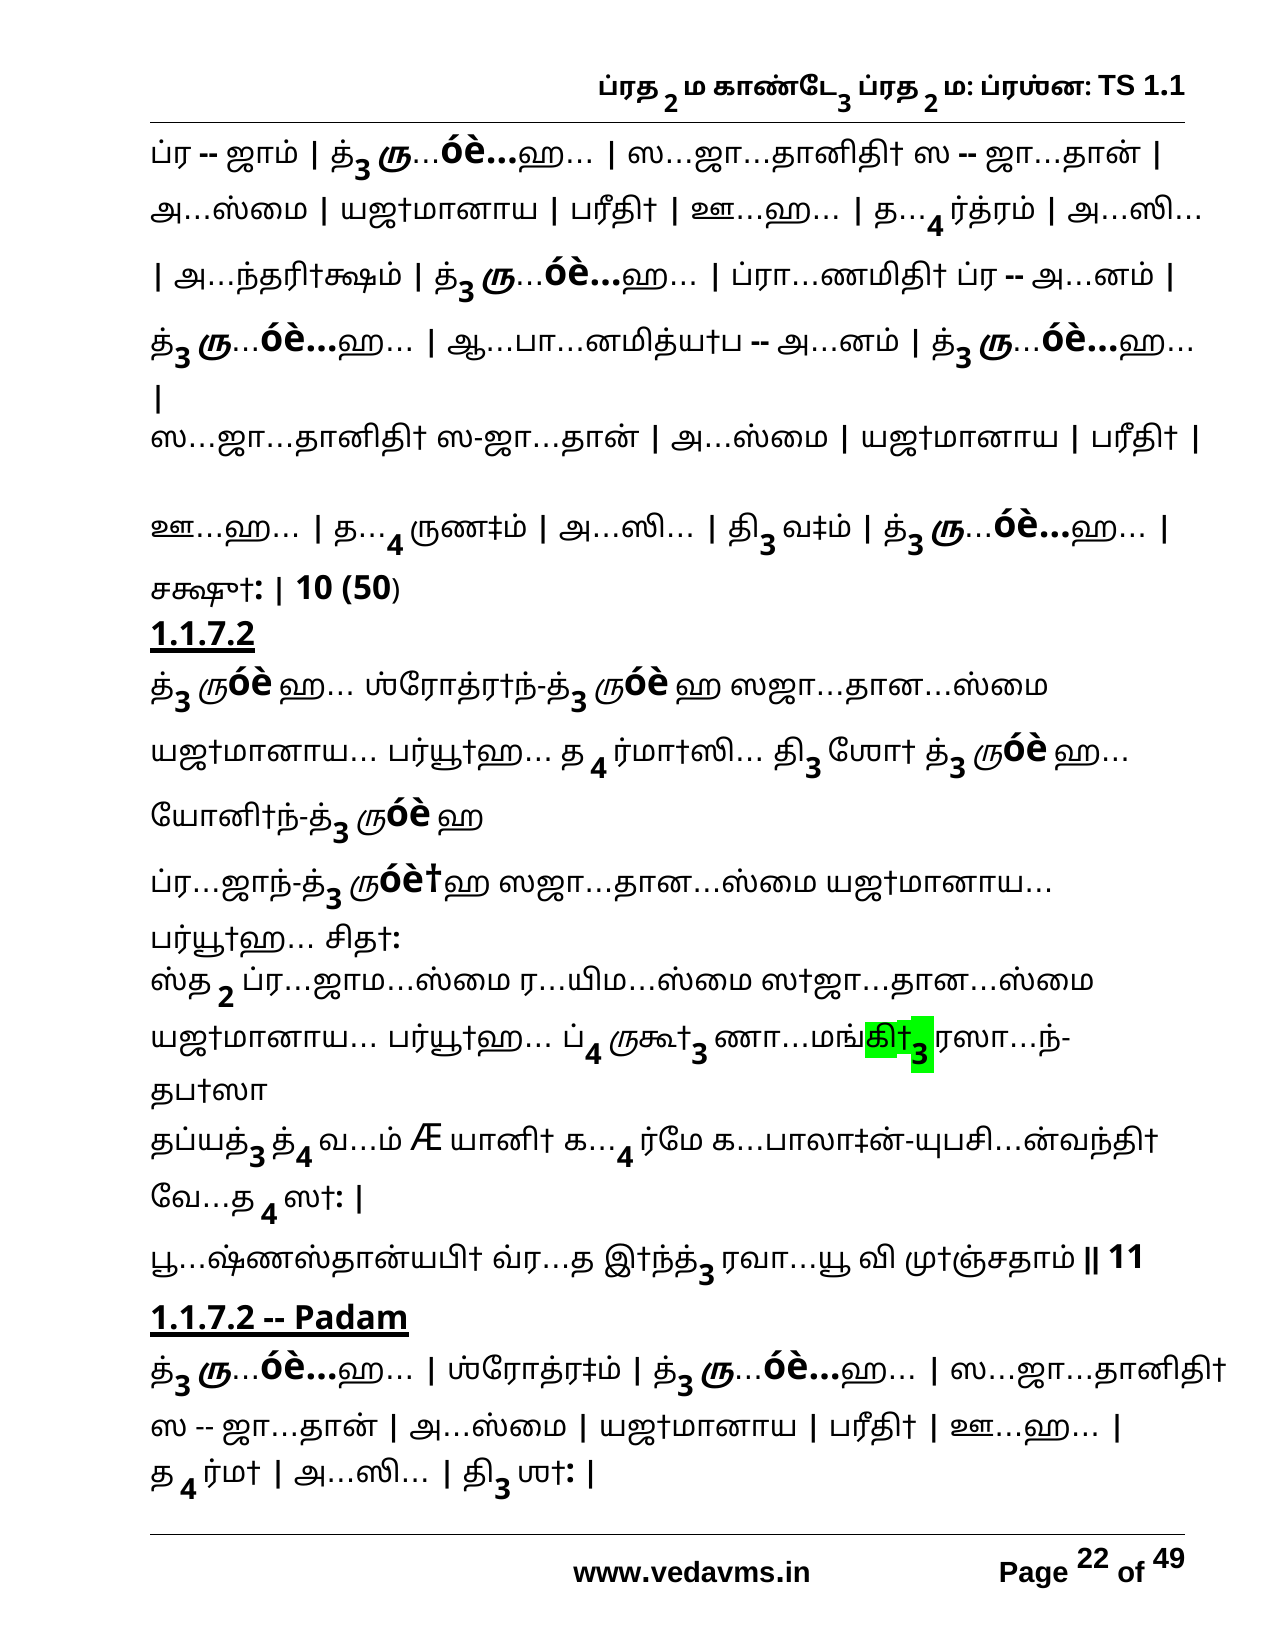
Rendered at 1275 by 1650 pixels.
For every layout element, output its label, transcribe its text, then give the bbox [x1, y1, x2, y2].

text த்3ருóèஹ… ஶ்ரோத்ர†ந்-த்3ருóèஹ ஸஜா…தான…ஸ்மை யஜ†மானாய… பர்யூ†ஹ… த4ர்மா†ஸி… தி3ஶோ† த்3ருóèஹ… யோனி†ந்-த்3ருóèஹ ப்ர…ஜாந்-த்3ருóè†ஹ ஸஜா…தான…ஸ்மை யஜ†மானாய… பர்யூ†ஹ… சித†: [150, 655, 1185, 959]
text ஸ்த2 ப்ர…ஜாம…ஸ்மை ர…யிம…ஸ்மை ஸ†ஜா…தான…ஸ்மை [150, 959, 1185, 1016]
text யஜ†மானாய… பர்யூ†ஹ… ப்4ருகூ†3ணா…மங்கி†3ரஸா…ந்-தப†ஸா தப்யத்3த்4வ…ம் Æயானி† க…4ர்மே க…பாலா‡ன்-யுபசி…ன்வந்தி† [150, 1016, 1185, 1176]
text அ…ஸ்மை | யஜ†மானாய | பரீதி† | ஊ…ஹ… | த…4ர்த்ரம் | அ…ஸி… | அ…ந்தரி†க்ஷம் | த்3ரு…óè…ஹ… | ப்ரா…ணமிதி† ப்ர -- அ…னம் | த்3ரு…óè…ஹ… | ஆ…பா…னமித்ய†ப -- அ…னம் | த்3ரு…óè…ஹ… | [150, 189, 1209, 416]
text 1.1.7.2 [150, 610, 1185, 655]
text வே…த4ஸ†: | [150, 1176, 1185, 1233]
text 1.1.7.2 -- Padam [150, 1294, 1185, 1339]
text பூ…ஷ்ணஸ்தான்யபி† வ்ர…த இ†ந்த்3ரவா…யூ வி மு†ஞ்சதாம் || 11 [150, 1233, 1185, 1294]
text ஸ…ஜா…தானிதி† ஸ-ஜா…தான் | அ…ஸ்மை | யஜ†மானாய | பரீதி† | ஊ…ஹ… | த…4ருண‡ம் | அ…ஸி… | தி3வ‡ம் | த்3ரு…óè…ஹ… | சக்ஷு†: | 10 (50) [150, 416, 1209, 610]
text த்3ரு…óè…ஹ… | ஶ்ரோத்ர‡ம் | த்3ரு…óè…ஹ… | ஸ…ஜா…தானிதி† ஸ -- ஜா…தான் | அ…ஸ்மை | யஜ†மானாய | பரீதி† | ஊ…ஹ… | த4ர்ம† | அ…ஸி… | தி3ஶ†: | [150, 1339, 1228, 1508]
text ப்ர -- ஜாம் | த்3ரு…óè…ஹ… | ஸ…ஜா…தானிதி† ஸ -- ஜா…தான் | [150, 123, 1209, 189]
